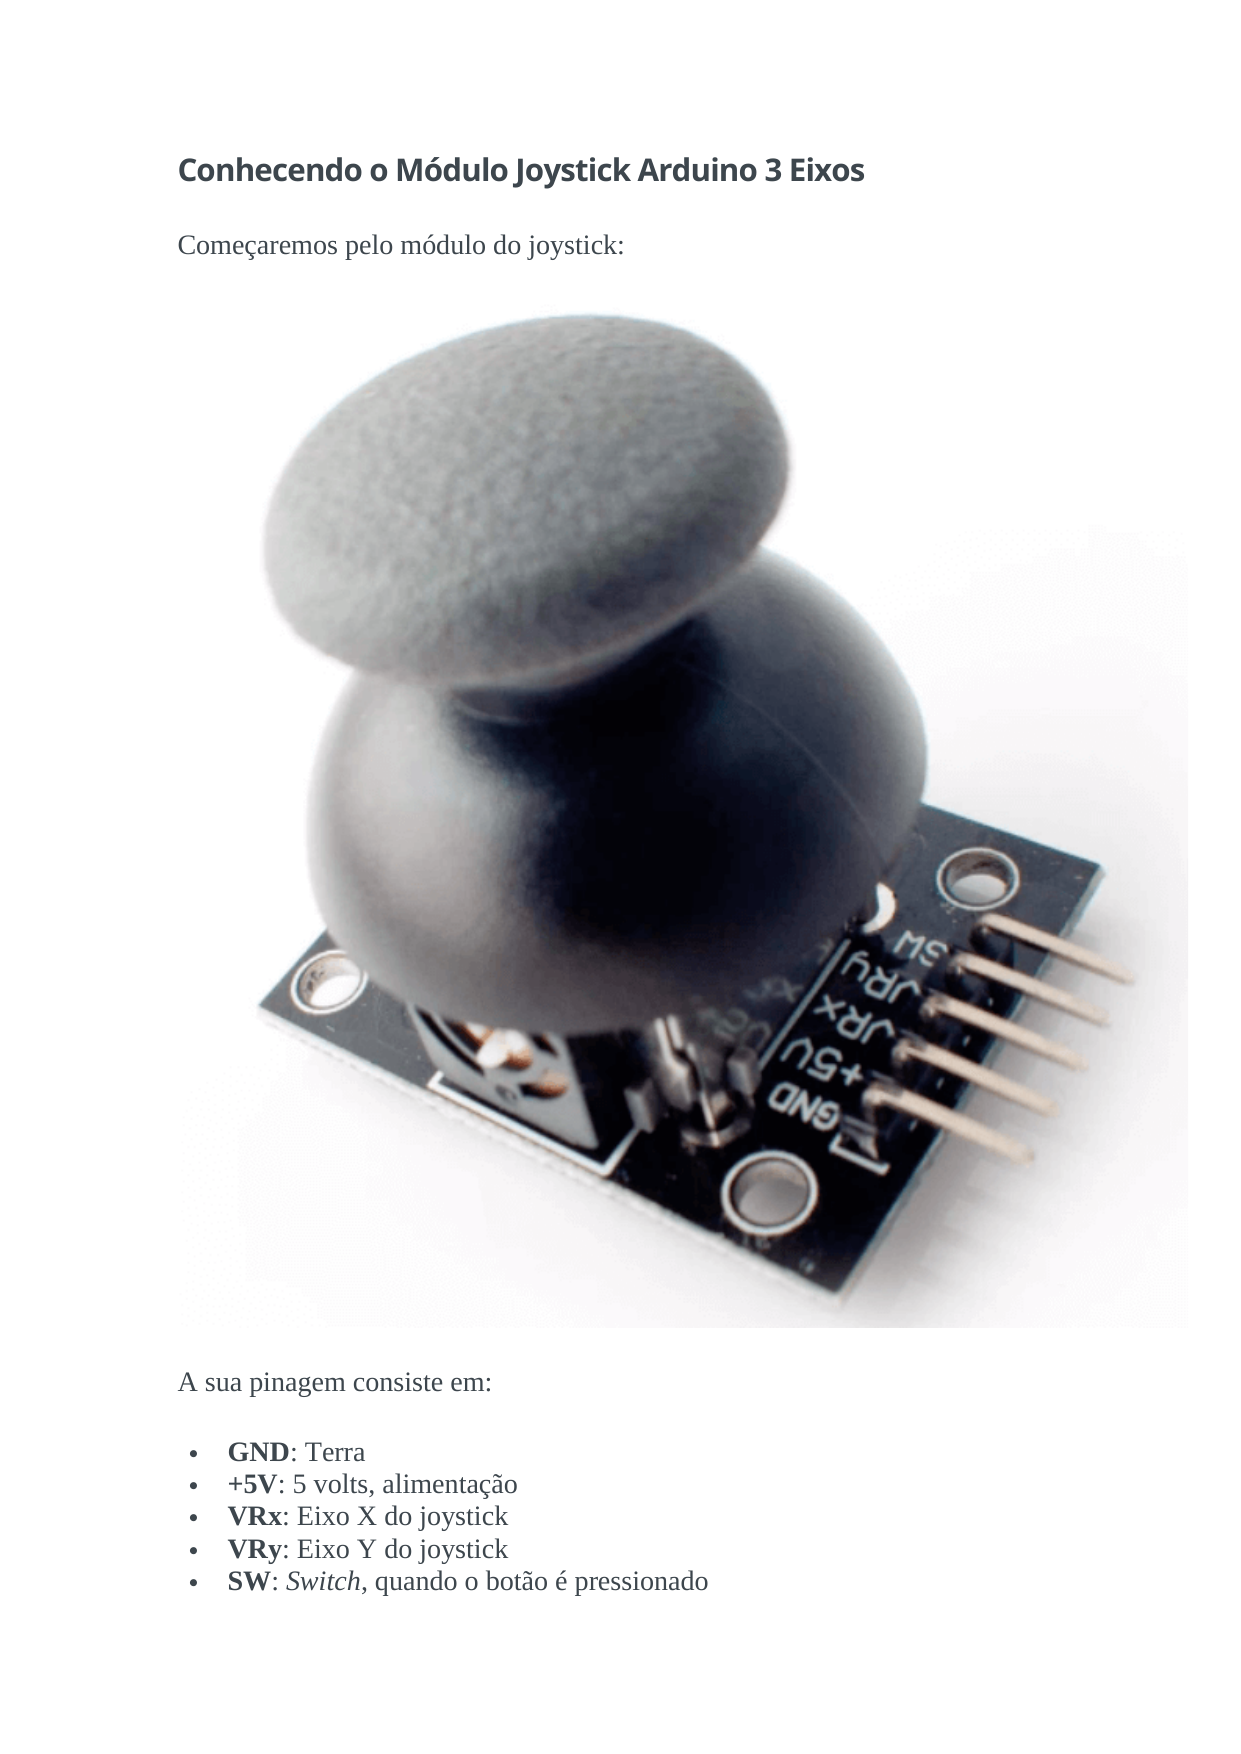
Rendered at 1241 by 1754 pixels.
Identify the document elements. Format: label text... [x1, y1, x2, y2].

list VRy: Eixo Y do joystick [190, 1532, 1063, 1564]
text Conhecendo o Módulo Joystick Arduino 3 Eixos [177, 148, 1063, 190]
list +5V: 5 volts, alimentação [190, 1467, 1063, 1499]
list SW: Switch, quando o botão é pressionado [190, 1564, 1063, 1597]
picture [177, 297, 1189, 1328]
list GND: Terra [190, 1435, 1063, 1467]
text Começaremos pelo módulo do joystick: [177, 228, 1063, 260]
text A sua pinagem consiste em: [177, 1365, 1063, 1397]
list VRx: Eixo X do joystick [190, 1499, 1063, 1532]
